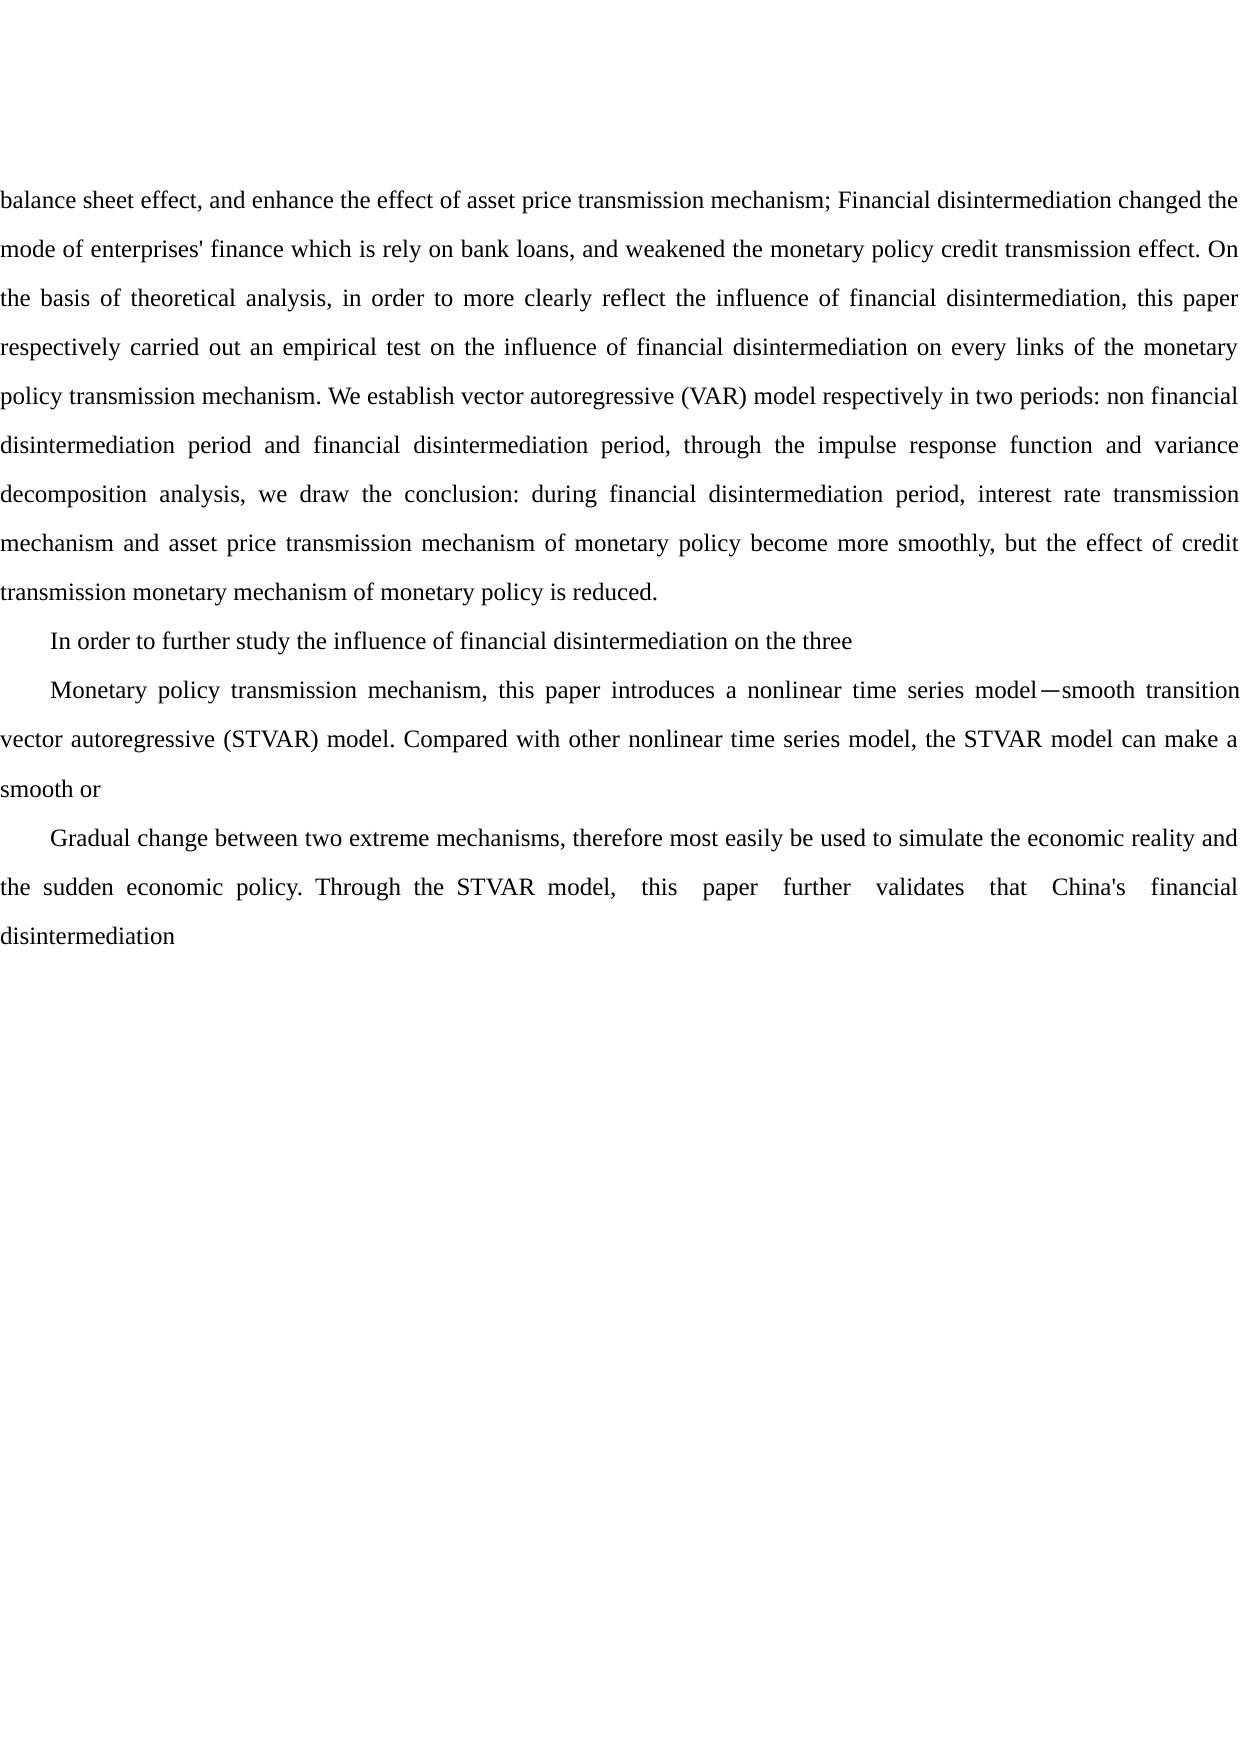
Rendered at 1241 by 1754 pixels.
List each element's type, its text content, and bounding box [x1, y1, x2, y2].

text Gradual change between two extreme mechanisms, therefore most easily be used to simulate the economic reality and the sudden economic policy. Through the STVAR model, this paper further validates that China's financial disintermediation [0, 802, 1240, 949]
text In order to further study the influence of financial disintermediation on the three [0, 606, 1240, 655]
text Monetary policy transmission mechanism, this paper introduces a nonlinear time series model—smooth transition vector autoregressive (STVAR) model. Compared with other nonlinear time series model, the STVAR model can make a smooth or [0, 655, 1240, 802]
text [0, 164, 1240, 606]
